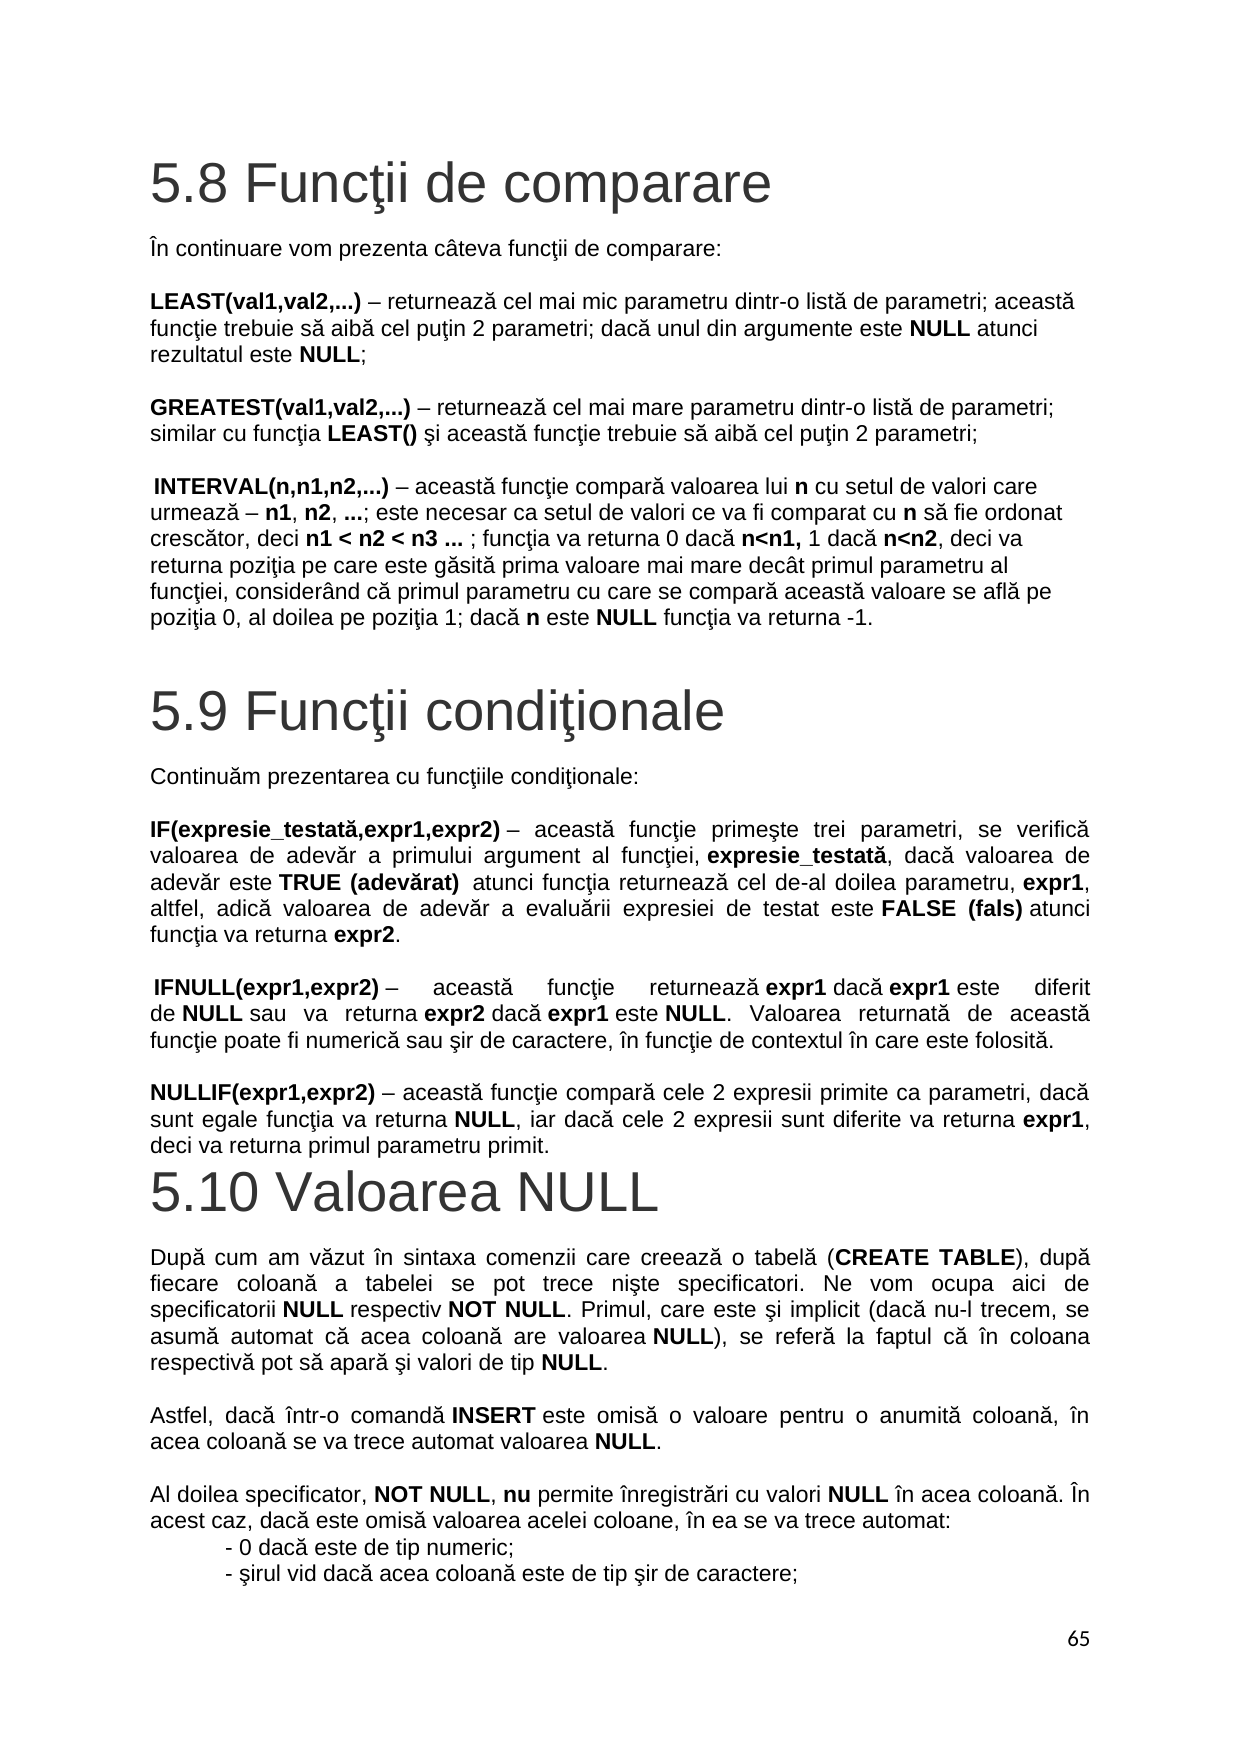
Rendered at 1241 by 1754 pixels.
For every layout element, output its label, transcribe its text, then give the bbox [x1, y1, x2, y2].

text Astfel, dacă într-o comandă INSERT este omisă o valoare pentru o anumită coloană, în acea coloană se va trece automat valoarea NULL. [150, 1402, 1090, 1454]
text GREATEST(val1,val2,...) – returnează cel mai mare parametru dintr-o listă de parametri; similar cu funcţia LEAST() şi această funcţie trebuie să aibă cel puţin 2 parametri; [150, 393, 1090, 446]
text INTERVAL(n,n1,n2,...) – această funcţie compară valoarea lui n cu setul de valori care urmează – n1, n2, ...; este necesar ca setul de valori ce va fi comparat cu n să fie ordonat crescător, deci n1 < n2 < n3 ... ; funcţia va returna 0 dacă n<n1, 1 dacă n<n2, deci va returna poziţia pe care este găsită prima valoare mai mare decât primul parametru al funcţiei, considerând că primul parametru cu care se compară această valoare se află pe poziţia 0, al doilea pe poziţia 1; dacă n este NULL funcţia va returna -1. [150, 473, 1090, 631]
subtitle 5.8 Funcţii de comparare [150, 150, 1090, 215]
text NULLIF(expr1,expr2) – această funcţie compară cele 2 expresii primite ca parametri, dacă sunt egale funcţia va returna NULL, iar dacă cele 2 expresii sunt diferite va returna expr1, deci va returna primul parametru primit. [150, 1079, 1090, 1158]
text Continuăm prezentarea cu funcţiile condiţionale: [150, 763, 1090, 789]
subtitle 5.9 Funcţii condiţionale [150, 678, 1090, 742]
text - 0 dacă este de tip numeric; [225, 1534, 1090, 1560]
text IF(expresie_testată,expr1,expr2) – această funcţie primeşte trei parametri, se verifică valoarea de adevăr a primului argument al funcţiei, expresie_testată, dacă valoarea de adevăr este TRUE (adevărat) atunci funcţia returnează cel de-al doilea parametru, expr1, altfel, adică valoarea de adevăr a evaluării expresiei de testat este FALSE (fals) atunci funcţia va returna expr2. [150, 816, 1090, 947]
text IFNULL(expr1,expr2) – această funcţie returnează expr1 dacă expr1 este diferit de NULL sau va returna expr2 dacă expr1 este NULL. Valoarea returnată de această funcţie poate fi numerică sau şir de caractere, în funcţie de contextul în care este folosită. [150, 974, 1090, 1053]
text Al doilea specificator, NOT NULL, nu permite înregistrări cu valori NULL în acea coloană. În acest caz, dacă este omisă valoarea acelei coloane, în ea se va trece automat: [150, 1481, 1090, 1534]
text În continuare vom prezenta câteva funcţii de comparare: [150, 235, 1090, 262]
text LEAST(val1,val2,...) – returnează cel mai mic parametru dintr-o listă de parametri; această funcţie trebuie să aibă cel puţin 2 parametri; dacă unul din argumente este NULL atunci rezultatul este NULL; [150, 288, 1090, 367]
text - şirul vid dacă acea coloană este de tip şir de caractere; [225, 1560, 1090, 1586]
subtitle 5.10 Valoarea NULL [150, 1158, 1090, 1223]
